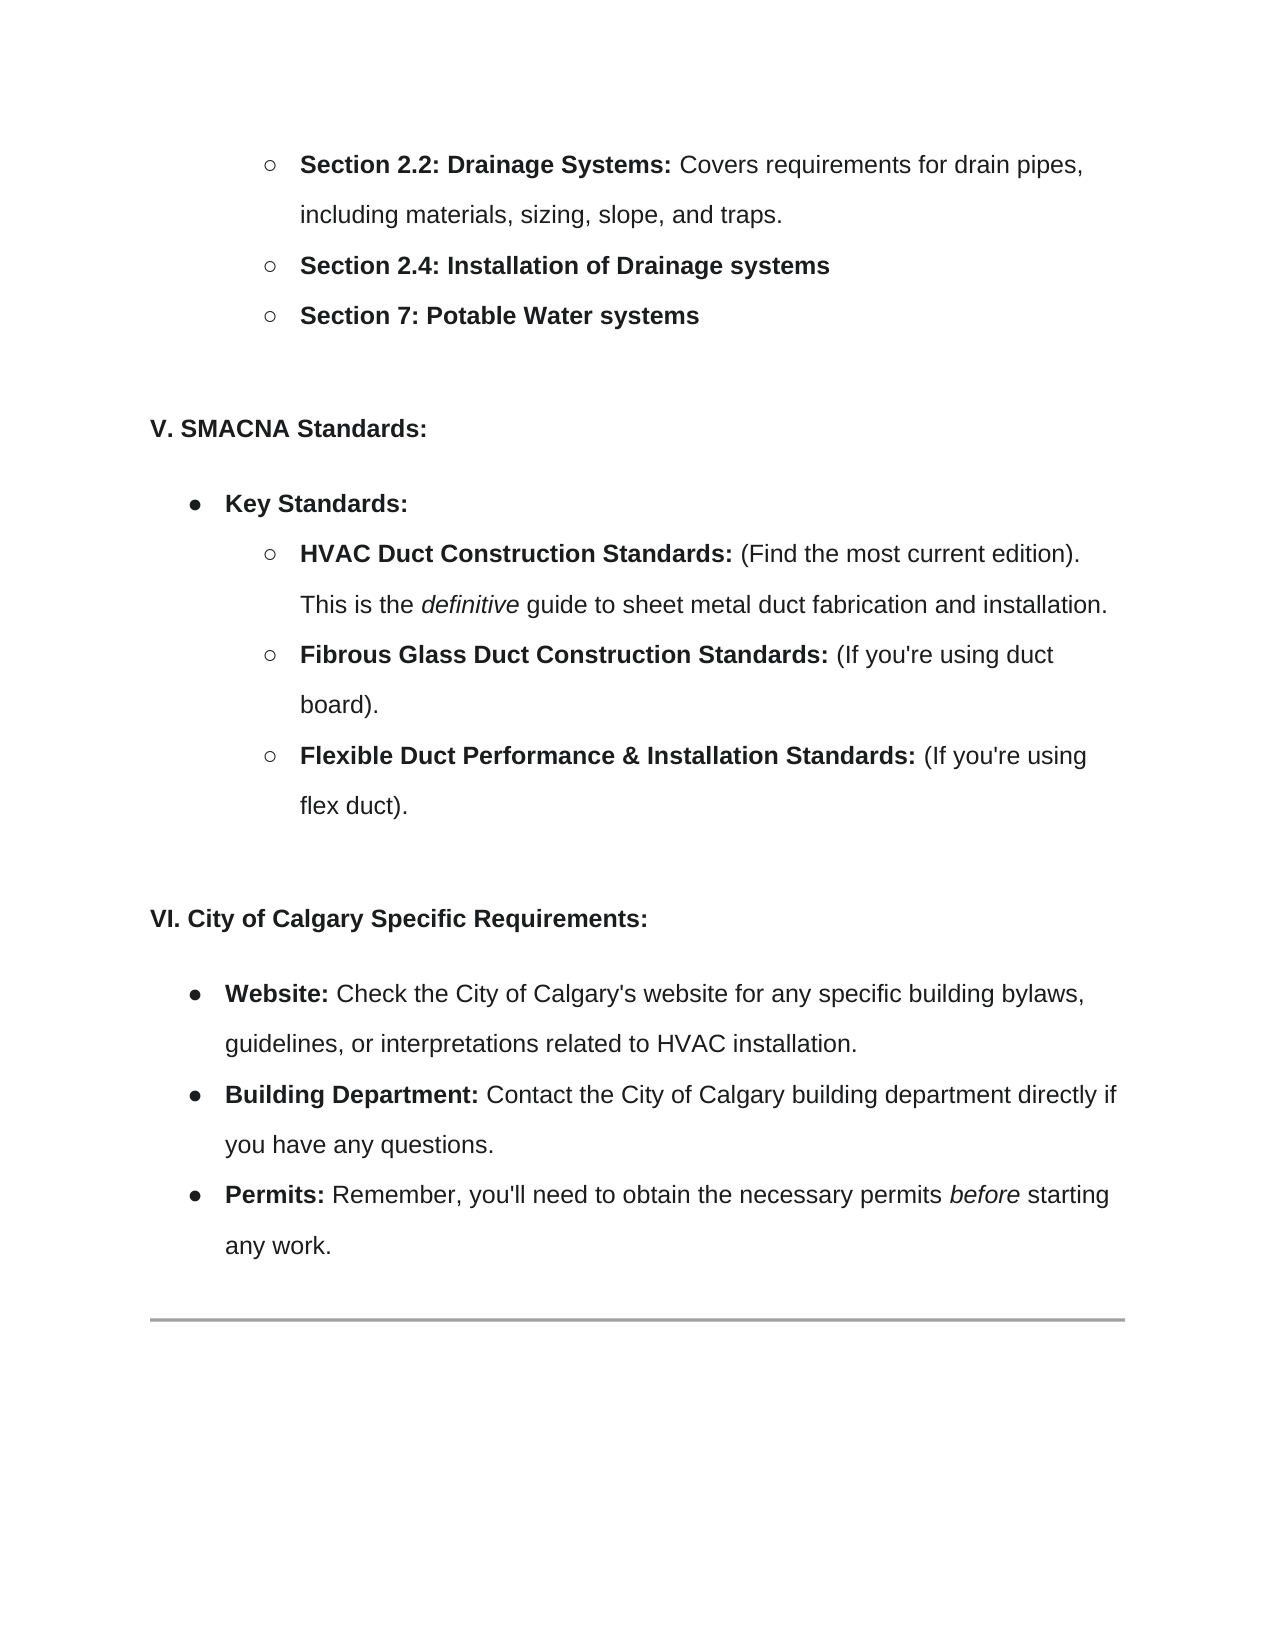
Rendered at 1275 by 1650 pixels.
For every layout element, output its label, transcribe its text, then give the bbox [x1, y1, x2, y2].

list Section 7: Potable Water systems [262, 301, 1125, 330]
list Building Department: Contact the City of Calgary building department directly if you have any questions. [187, 1080, 1125, 1159]
list HVAC Duct Construction Standards: (Find the most current edition). This is the definitive guide to sheet metal duct fabrication and installation. [262, 539, 1125, 618]
text VI. City of Calgary Specific Requirements: [150, 904, 1125, 932]
list Website: Check the City of Calgary's website for any specific building bylaws, guidelines, or interpretations related to HVAC installation. [187, 979, 1125, 1058]
list Section 2.2: Drainage Systems: Covers requirements for drain pipes, including materials, sizing, slope, and traps. [262, 150, 1125, 229]
list Key Standards: [187, 489, 1125, 518]
list Section 2.4: Installation of Drainage systems [262, 251, 1125, 279]
list Fibrous Glass Duct Construction Standards: (If you're using duct board). [262, 640, 1125, 719]
list Permits: Remember, you'll need to obtain the necessary permits before starting any work. [187, 1180, 1125, 1259]
list Flexible Duct Performance & Installation Standards: (If you're using flex duct). [262, 741, 1125, 820]
text V. SMACNA Standards: [150, 414, 1125, 442]
